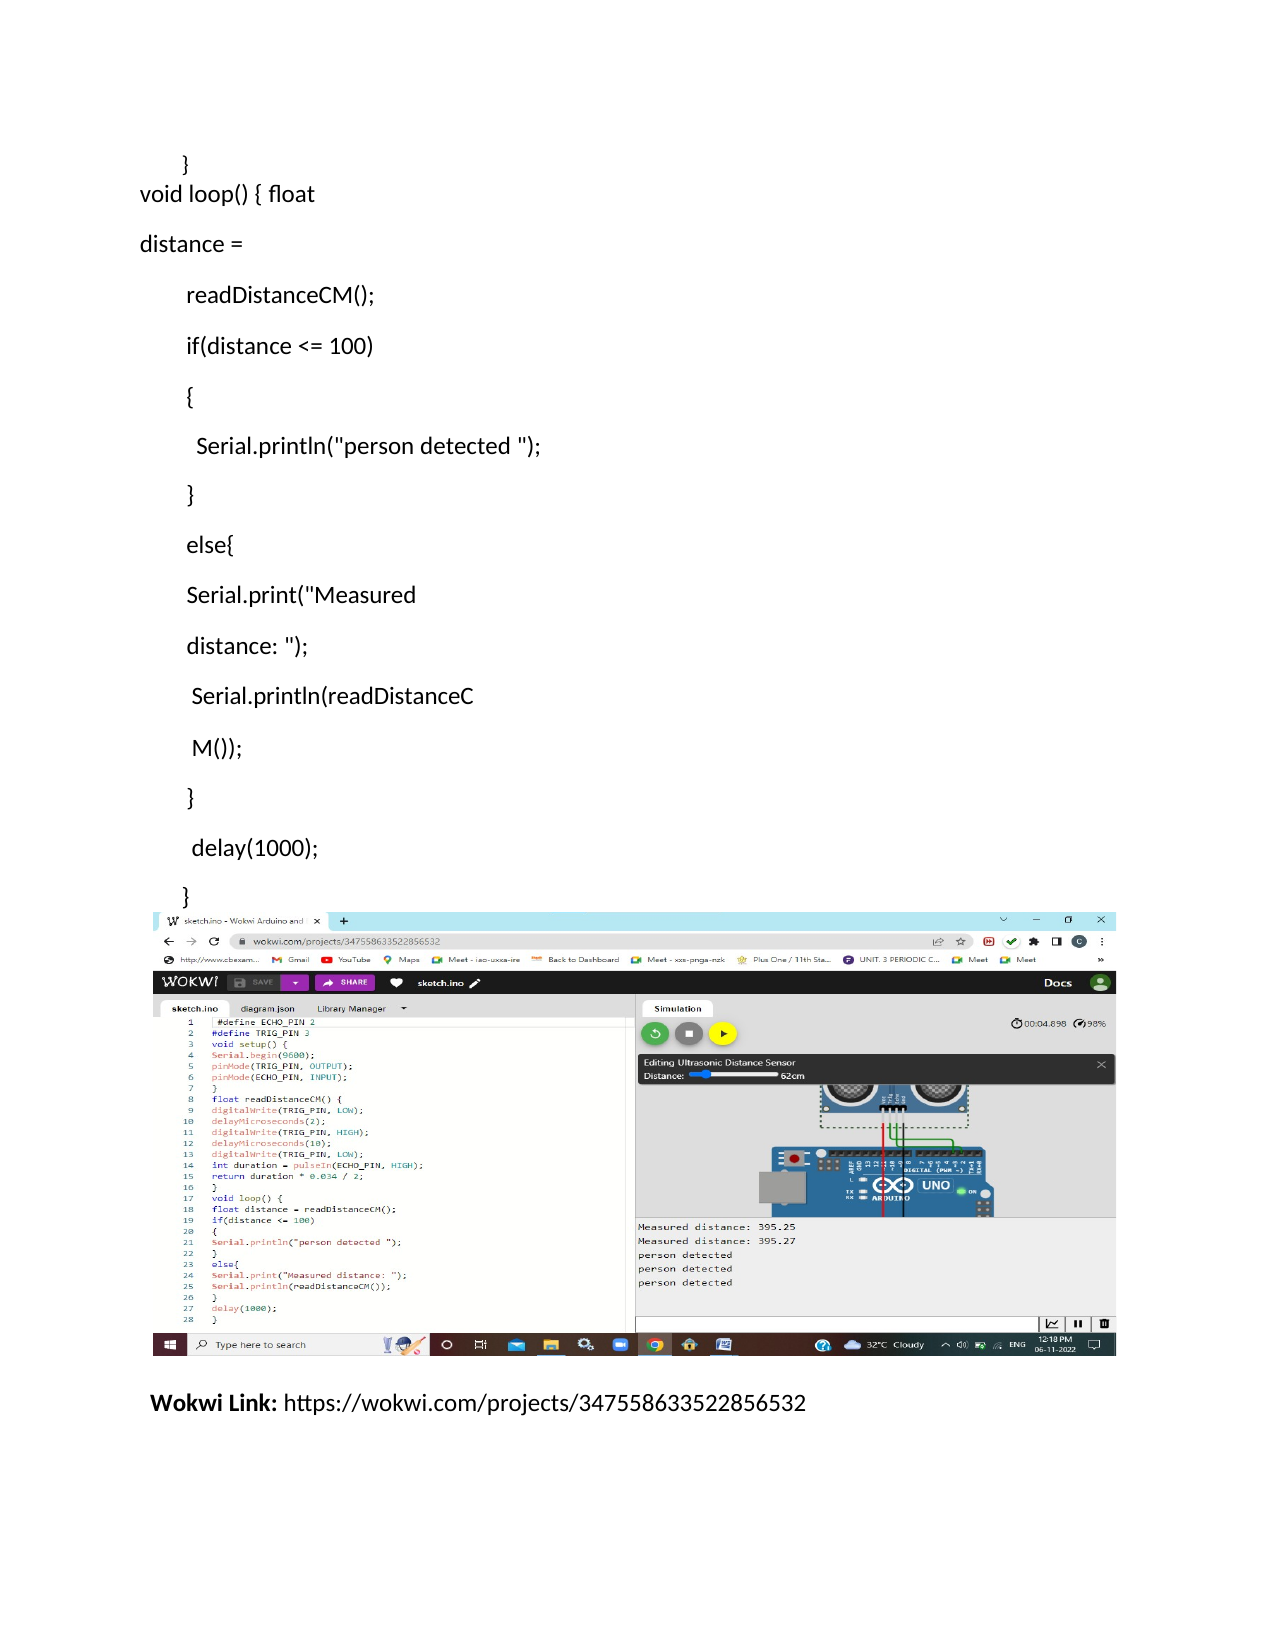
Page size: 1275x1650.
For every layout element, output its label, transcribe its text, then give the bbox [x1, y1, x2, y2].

text void loop() { float distance = [139, 178, 347, 259]
text Wokwi Link: https://wokwi.com/projects/347558633522856532 [150, 1387, 1139, 1418]
text } [181, 150, 1139, 178]
text else{ Serial.print("Measured distance: "); [186, 529, 418, 660]
text } [186, 783, 1139, 813]
picture [153, 912, 1117, 1356]
text Serial.println("person detected "); [196, 430, 1139, 461]
text delay(1000); [191, 832, 1139, 863]
text { [186, 382, 1139, 412]
text } [181, 881, 1139, 912]
text readDistanceCM(); if(distance <= 100) [186, 279, 377, 361]
text Serial.println(readDistanceC M()); [191, 681, 522, 762]
text } [186, 479, 1139, 510]
